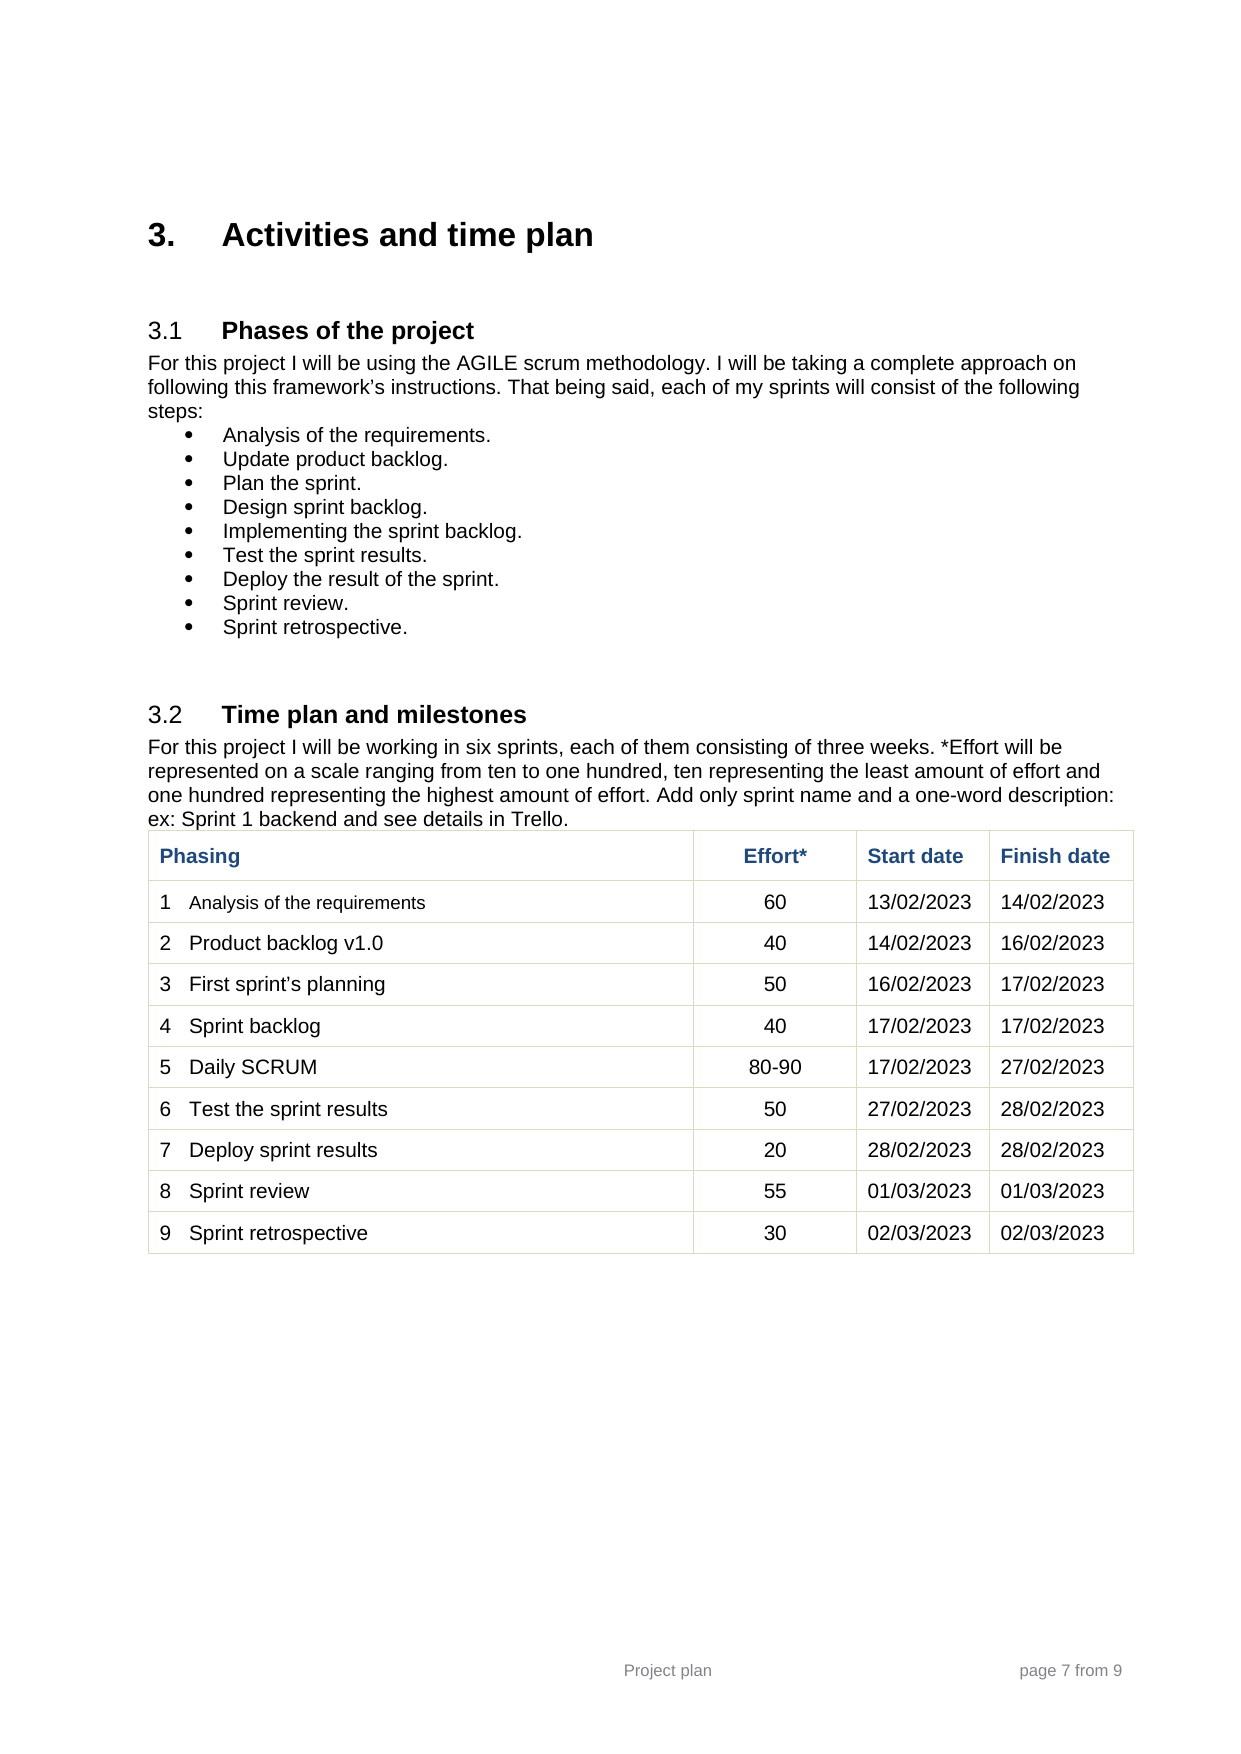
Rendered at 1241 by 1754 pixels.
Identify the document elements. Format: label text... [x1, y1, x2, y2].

subtitle Phases of the project [148, 316, 1117, 344]
table_cell 14/02/2023 [857, 923, 989, 963]
subtitle Activities and time plan [148, 215, 1117, 254]
table_cell 28/02/2023 [857, 1130, 989, 1170]
table_cell 60 [694, 881, 856, 922]
list Update product backlog. [185, 447, 1117, 471]
table_cell Sprint backlog [149, 1006, 693, 1046]
table_header Phasing [149, 831, 693, 880]
list Deploy the result of the sprint. [185, 567, 1117, 591]
table_cell First sprint’s planning [149, 964, 693, 1004]
table_cell Sprint retrospective [149, 1212, 693, 1253]
list Design sprint backlog. [185, 495, 1117, 519]
table_cell 02/03/2023 [990, 1212, 1133, 1253]
table_cell Daily SCRUM [149, 1047, 693, 1087]
list Implementing the sprint backlog. [185, 519, 1117, 543]
table_cell Analysis of the requirements [149, 881, 693, 922]
table_cell 01/03/2023 [857, 1171, 989, 1211]
table_header Effort* [694, 831, 856, 880]
text For this project I will be working in six sprints, each of them consisting of three weeks. *Effort will be represented on a scale ranging from ten to one hundred, ten representing the least amount of effort and one hundred representing the highest amount of effort. Add only sprint name and a one-word description: ex: Sprint 1 backend and see details in Trello. [148, 734, 1117, 830]
table_cell 50 [694, 964, 856, 1004]
list Test the sprint results. [185, 543, 1117, 567]
table_cell 20 [694, 1130, 856, 1170]
table_cell 14/02/2023 [990, 881, 1133, 922]
table_cell Sprint review [149, 1171, 693, 1211]
table_cell 16/02/2023 [857, 964, 989, 1004]
table_header Finish date [990, 831, 1133, 880]
list Sprint retrospective. [185, 615, 1117, 639]
table_cell 40 [694, 923, 856, 963]
table_cell 27/02/2023 [857, 1088, 989, 1128]
table_cell 30 [694, 1212, 856, 1253]
table_cell Deploy sprint results [149, 1130, 693, 1170]
table_cell 80-90 [694, 1047, 856, 1087]
table_cell 50 [694, 1088, 856, 1128]
table_cell 16/02/2023 [990, 923, 1133, 963]
subtitle Time plan and milestones [148, 699, 1117, 728]
table_cell 17/02/2023 [857, 1006, 989, 1046]
table_cell 13/02/2023 [857, 881, 989, 922]
table_cell 17/02/2023 [990, 964, 1133, 1004]
table_header Start date [857, 831, 989, 880]
table_cell 17/02/2023 [857, 1047, 989, 1087]
table_cell 17/02/2023 [990, 1006, 1133, 1046]
list Sprint review. [185, 591, 1117, 615]
table_cell 55 [694, 1171, 856, 1211]
table_cell 02/03/2023 [857, 1212, 989, 1253]
table_cell Product backlog v1.0 [149, 923, 693, 963]
table_cell 40 [694, 1006, 856, 1046]
table_cell 28/02/2023 [990, 1088, 1133, 1128]
table_cell 01/03/2023 [990, 1171, 1133, 1211]
table_cell 27/02/2023 [990, 1047, 1133, 1087]
table_cell Test the sprint results [149, 1088, 693, 1128]
text For this project I will be using the AGILE scrum methodology. I will be taking a complete approach on following this framework’s instructions. That being said, each of my sprints will consist of the following steps: [148, 351, 1117, 423]
table_cell 28/02/2023 [990, 1130, 1133, 1170]
list Plan the sprint. [185, 471, 1117, 495]
list Analysis of the requirements. [185, 423, 1117, 447]
